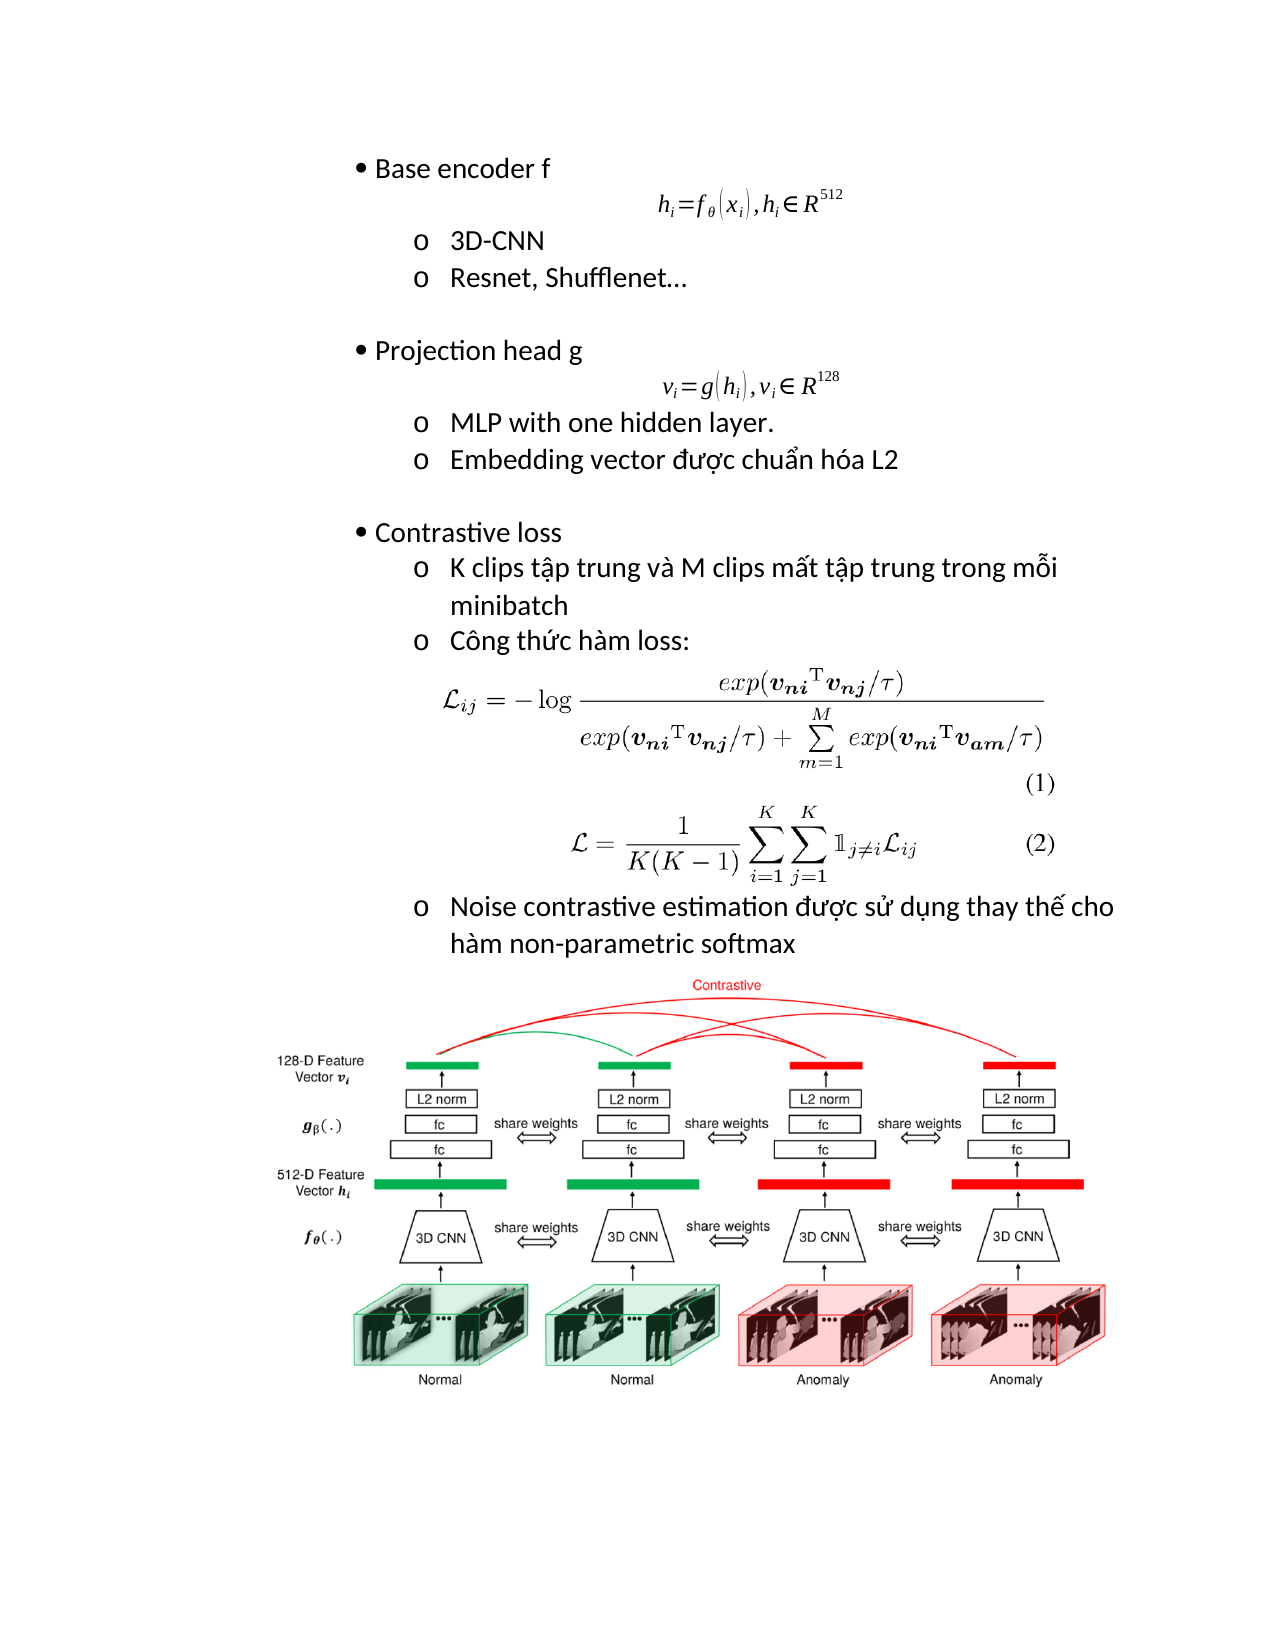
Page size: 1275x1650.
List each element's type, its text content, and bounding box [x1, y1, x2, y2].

list Base encoder f [356, 150, 1125, 186]
list Noise contrastive estimation được sử dụng thay thế cho hàm non-parametric softmax [412, 888, 1125, 961]
list Resnet, Shufflenet… [412, 259, 1125, 296]
picture [435, 659, 1065, 889]
list Projection head g [356, 332, 1125, 368]
list Embedding vector được chuẩn hóa L2 [412, 441, 1125, 478]
list Công thức hàm loss: [412, 622, 1125, 659]
list 3D-CNN [412, 222, 1125, 259]
list MLP with one hidden layer. [412, 404, 1125, 441]
list Contrastive loss [356, 514, 1125, 549]
picture [264, 960, 1124, 1396]
list K clips tập trung và M clips mất tập trung trong mỗi minibatch [412, 549, 1125, 622]
